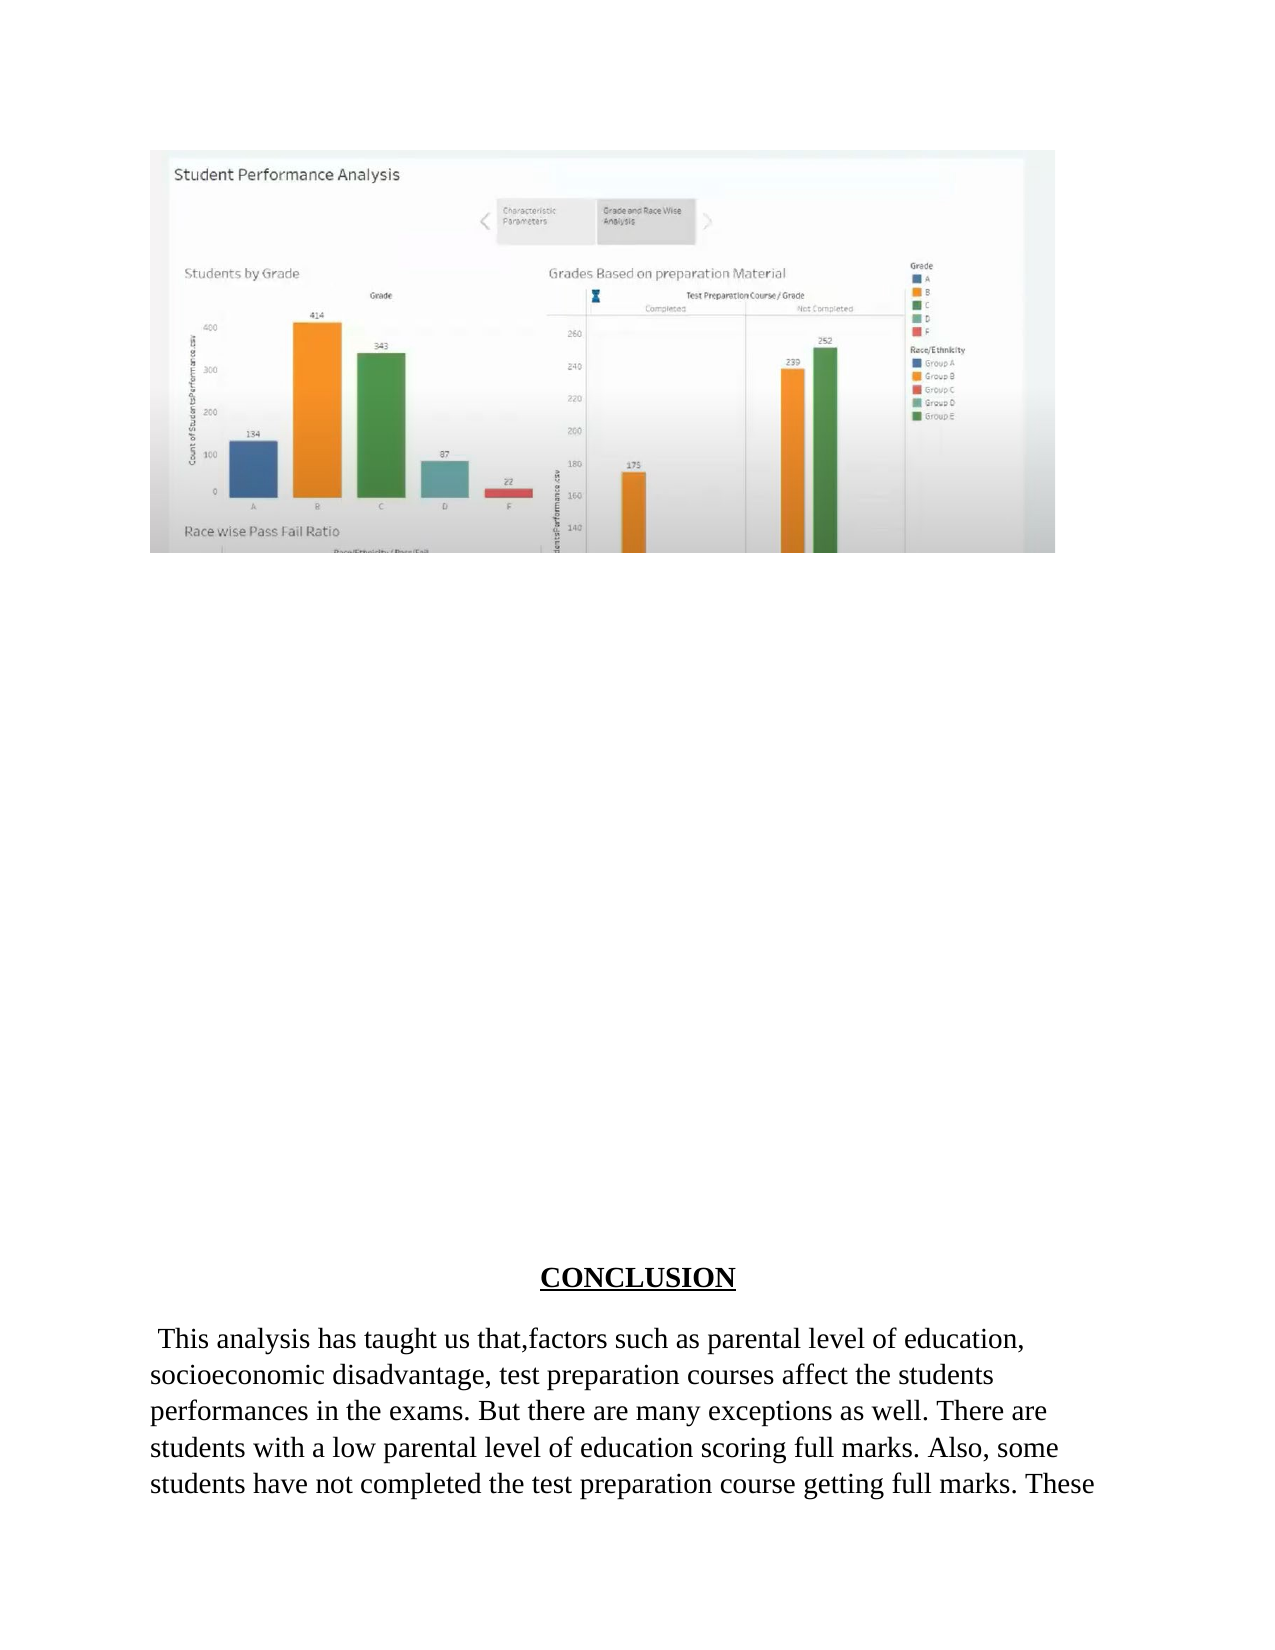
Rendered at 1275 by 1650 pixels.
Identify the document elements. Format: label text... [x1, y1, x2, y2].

text This analysis has taught us that,factors such as parental level of education, socioeconomic disadvantage, test preparation courses affect the students performances in the exams. But there are many exceptions as well. There are students with a low parental level of education scoring full marks. Also, some students have not completed the test preparation course getting full marks. These [150, 1321, 1139, 1499]
picture [150, 150, 1055, 553]
subtitle CONCLUSION [203, 1260, 1073, 1294]
